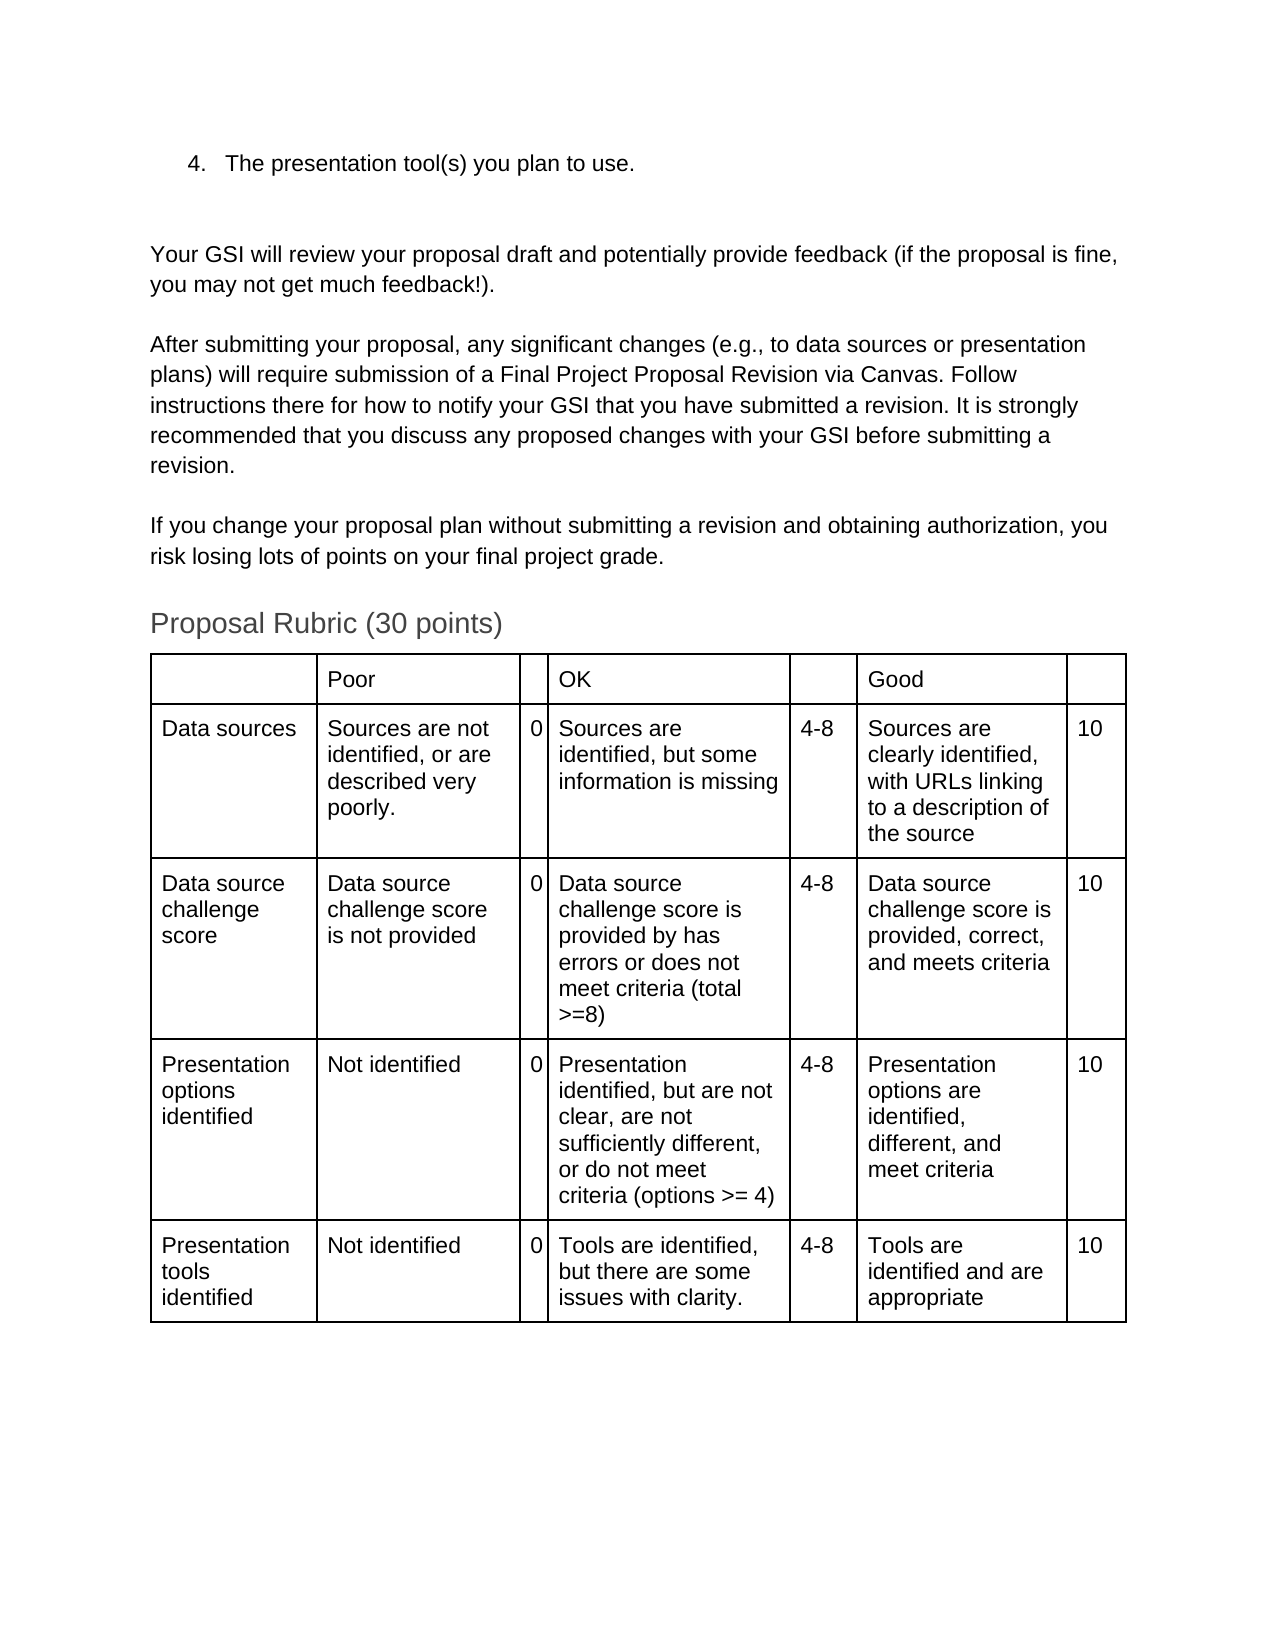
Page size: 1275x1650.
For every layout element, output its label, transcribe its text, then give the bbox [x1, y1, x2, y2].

table_cell Presentation identified, but are not clear, are not sufficiently different, or do not meet criteria (options >= 4) [549, 1040, 789, 1219]
table_cell Data sources [152, 705, 316, 857]
table_cell 0 [521, 1221, 547, 1321]
table_cell 4-8 [791, 859, 856, 1038]
table_cell 10 [1068, 705, 1125, 857]
table_header [791, 655, 856, 702]
table_header Poor [318, 655, 519, 702]
table_header [1068, 655, 1125, 702]
table_cell Data source challenge score is provided, correct, and meets criteria [858, 859, 1066, 1038]
table_cell 10 [1068, 859, 1125, 1038]
text If you change your proposal plan without submitting a revision and obtaining authorization, you risk losing lots of points on your final project grade. [150, 512, 1125, 569]
table_cell Data source challenge score is provided by has errors or does not meet criteria (total >=8) [549, 859, 789, 1038]
table_cell Not identified [318, 1221, 519, 1321]
table_cell 4-8 [791, 1221, 856, 1321]
table_cell Sources are not identified, or are described very poorly. [318, 705, 519, 857]
table_header [152, 655, 316, 702]
table_cell Presentation options identified [152, 1040, 316, 1219]
table_cell 0 [521, 859, 547, 1038]
table_header Good [858, 655, 1066, 702]
subtitle Proposal Rubric (30 points) [150, 606, 1125, 640]
table_cell 0 [521, 705, 547, 857]
table_cell 10 [1068, 1221, 1125, 1321]
table_cell Presentation options are identified, different, and meet criteria [858, 1040, 1066, 1219]
table_cell Presentation tools identified [152, 1221, 316, 1321]
text After submitting your proposal, any significant changes (e.g., to data sources or presentation plans) will require submission of a Final Project Proposal Revision via Canvas. Follow instructions there for how to notify your GSI that you have submitted a revision. It is strongly recommended that you discuss any proposed changes with your GSI before submitting a revision. [150, 331, 1125, 478]
text Your GSI will review your proposal draft and potentially provide feedback (if the proposal is fine, you may not get much feedback!). [150, 241, 1125, 297]
table_cell 10 [1068, 1040, 1125, 1219]
table_cell Sources are identified, but some information is missing [549, 705, 789, 857]
table_cell 0 [521, 1040, 547, 1219]
table_cell Data source challenge score is not provided [318, 859, 519, 1038]
table_cell Data source challenge score [152, 859, 316, 1038]
table_header [521, 655, 547, 702]
table_cell 4-8 [791, 705, 856, 857]
list The presentation tool(s) you plan to use. [187, 150, 1125, 176]
table_header OK [549, 655, 789, 702]
table_cell Not identified [318, 1040, 519, 1219]
table_cell Sources are clearly identified, with URLs linking to a description of the source [858, 705, 1066, 857]
table_cell Tools are identified, but there are some issues with clarity. [549, 1221, 789, 1321]
table_cell Tools are identified and are appropriate [858, 1221, 1066, 1321]
table_cell 4-8 [791, 1040, 856, 1219]
